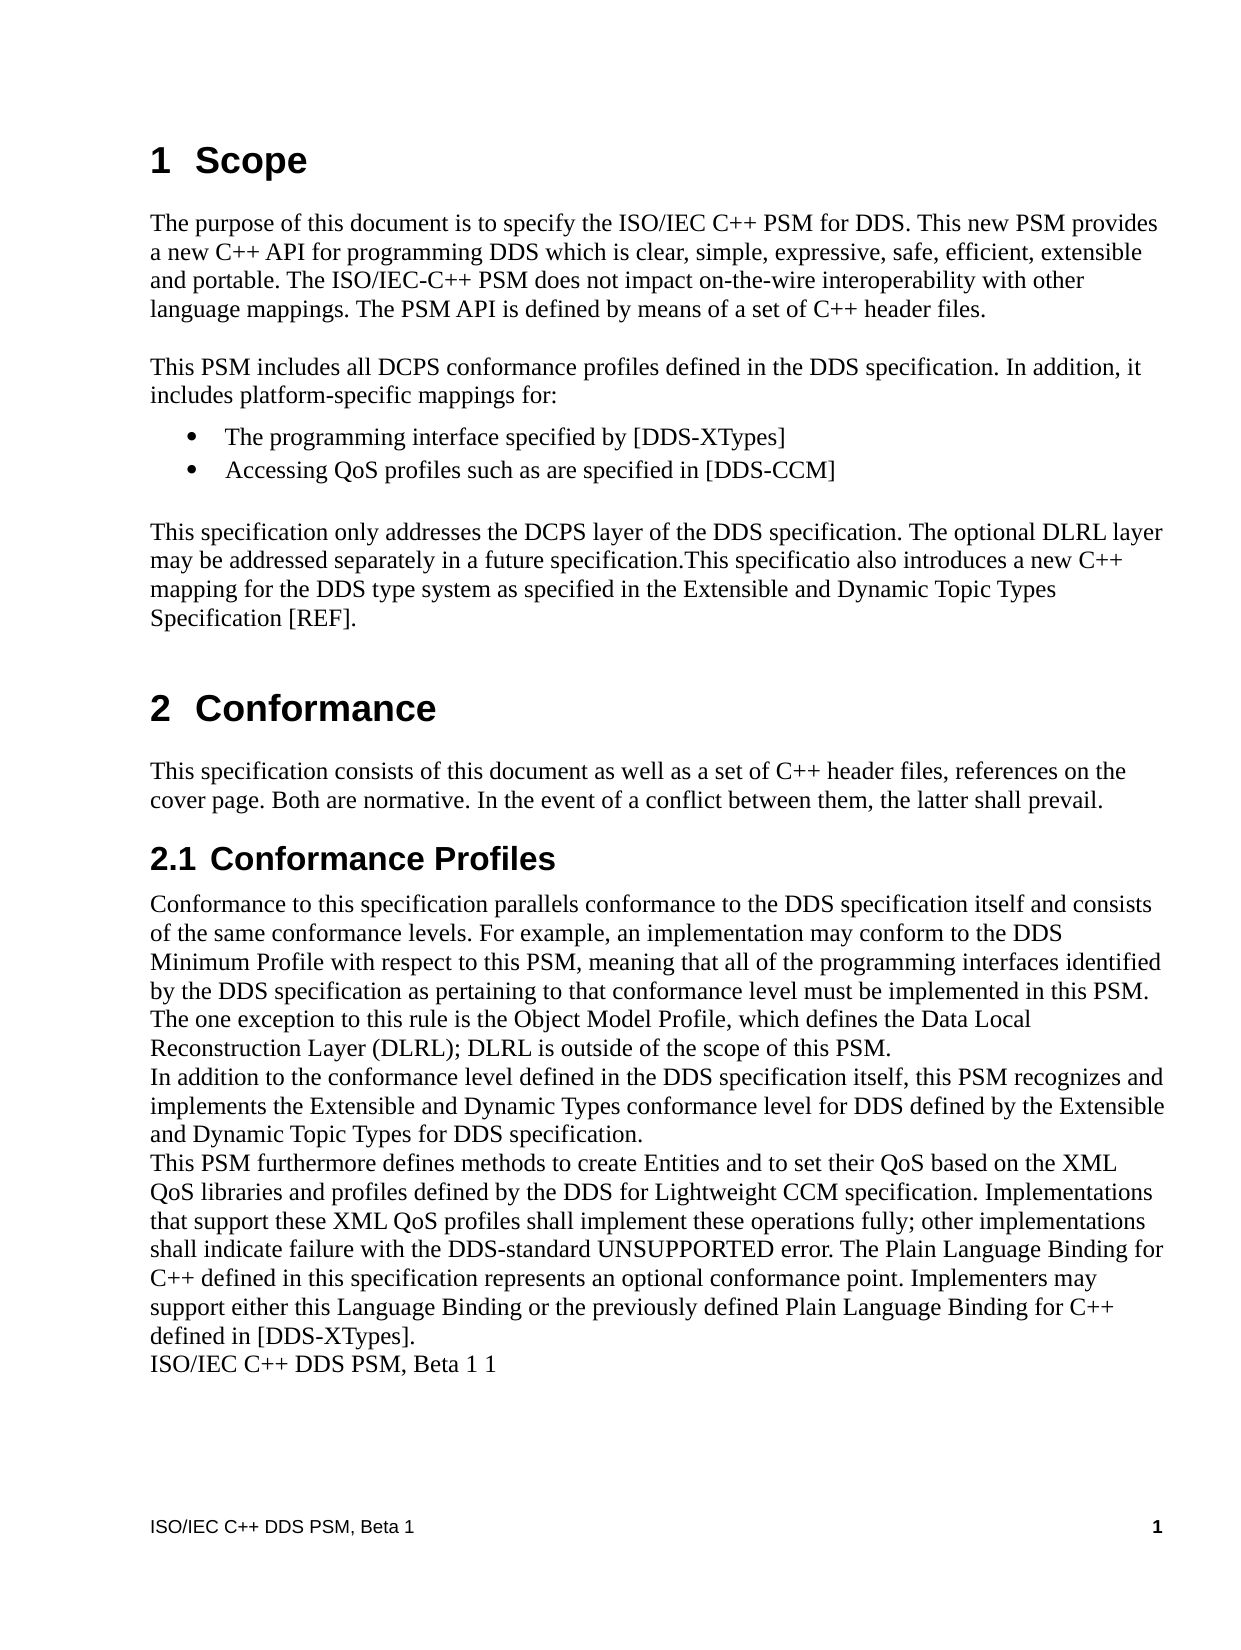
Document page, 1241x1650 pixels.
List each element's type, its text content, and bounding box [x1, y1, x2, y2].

subtitle Conformance [150, 686, 1165, 729]
text This PSM furthermore defines methods to create Entities and to set their QoS based on the XML QoS libraries and profiles defined by the DDS for Lightweight CCM specification. Implementations that support these XML QoS profiles shall implement these operations fully; other implementations shall indicate failure with the DDS-standard UNSUPPORTED error. The Plain Language Binding for C++ defined in this specification represents an optional conformance point. Implementers may support either this Language Binding or the previously defined Plain Language Binding for C++ defined in [DDS-XTypes]. [150, 1148, 1165, 1349]
text ISO/IEC C++ DDS PSM, Beta 1 1 [150, 1349, 1165, 1378]
text The purpose of this document is to specify the ISO/IEC C++ PSM for DDS. This new PSM provides a new C++ API for programming DDS which is clear, simple, expressive, safe, efficient, extensible and portable. The ISO/IEC-C++ PSM does not impact on-the-wire interoperability with other language mappings. The PSM API is defined by means of a set of C++ header files. [150, 208, 1165, 323]
text In addition to the conformance level defined in the DDS specification itself, this PSM recognizes and implements the Extensible and Dynamic Types conformance level for DDS defined by the Extensible and Dynamic Topic Types for DDS specification. [150, 1062, 1165, 1148]
list Accessing QoS profiles such as are specified in [DDS-CCM] [187, 455, 1165, 484]
text This specification only addresses the DCPS layer of the DDS specification. The optional DLRL layer may be addressed separately in a future specification.This specificatio also introduces a new C++ mapping for the DDS type system as specified in the Extensible and Dynamic Topic Types Specification [REF]. [150, 517, 1165, 632]
subtitle Scope [150, 138, 1165, 181]
text This PSM includes all DCPS conformance profiles defined in the DDS specification. In addition, it includes platform-specific mappings for: [150, 352, 1165, 409]
text Conformance to this specification parallels conformance to the DDS specification itself and consists of the same conformance levels. For example, an implementation may conform to the DDS Minimum Profile with respect to this PSM, meaning that all of the programming interfaces identified by the DDS specification as pertaining to that conformance level must be implemented in this PSM. The one exception to this rule is the Object Model Profile, which defines the Data Local Reconstruction Layer (DLRL); DLRL is outside of the scope of this PSM. [150, 889, 1165, 1062]
list The programming interface specified by [DDS-XTypes] [187, 422, 1165, 451]
subtitle Conformance Profiles [150, 838, 1165, 877]
text This specification consists of this document as well as a set of C++ header files, references on the cover page. Both are normative. In the event of a conflict between them, the latter shall prevail. [150, 756, 1165, 813]
